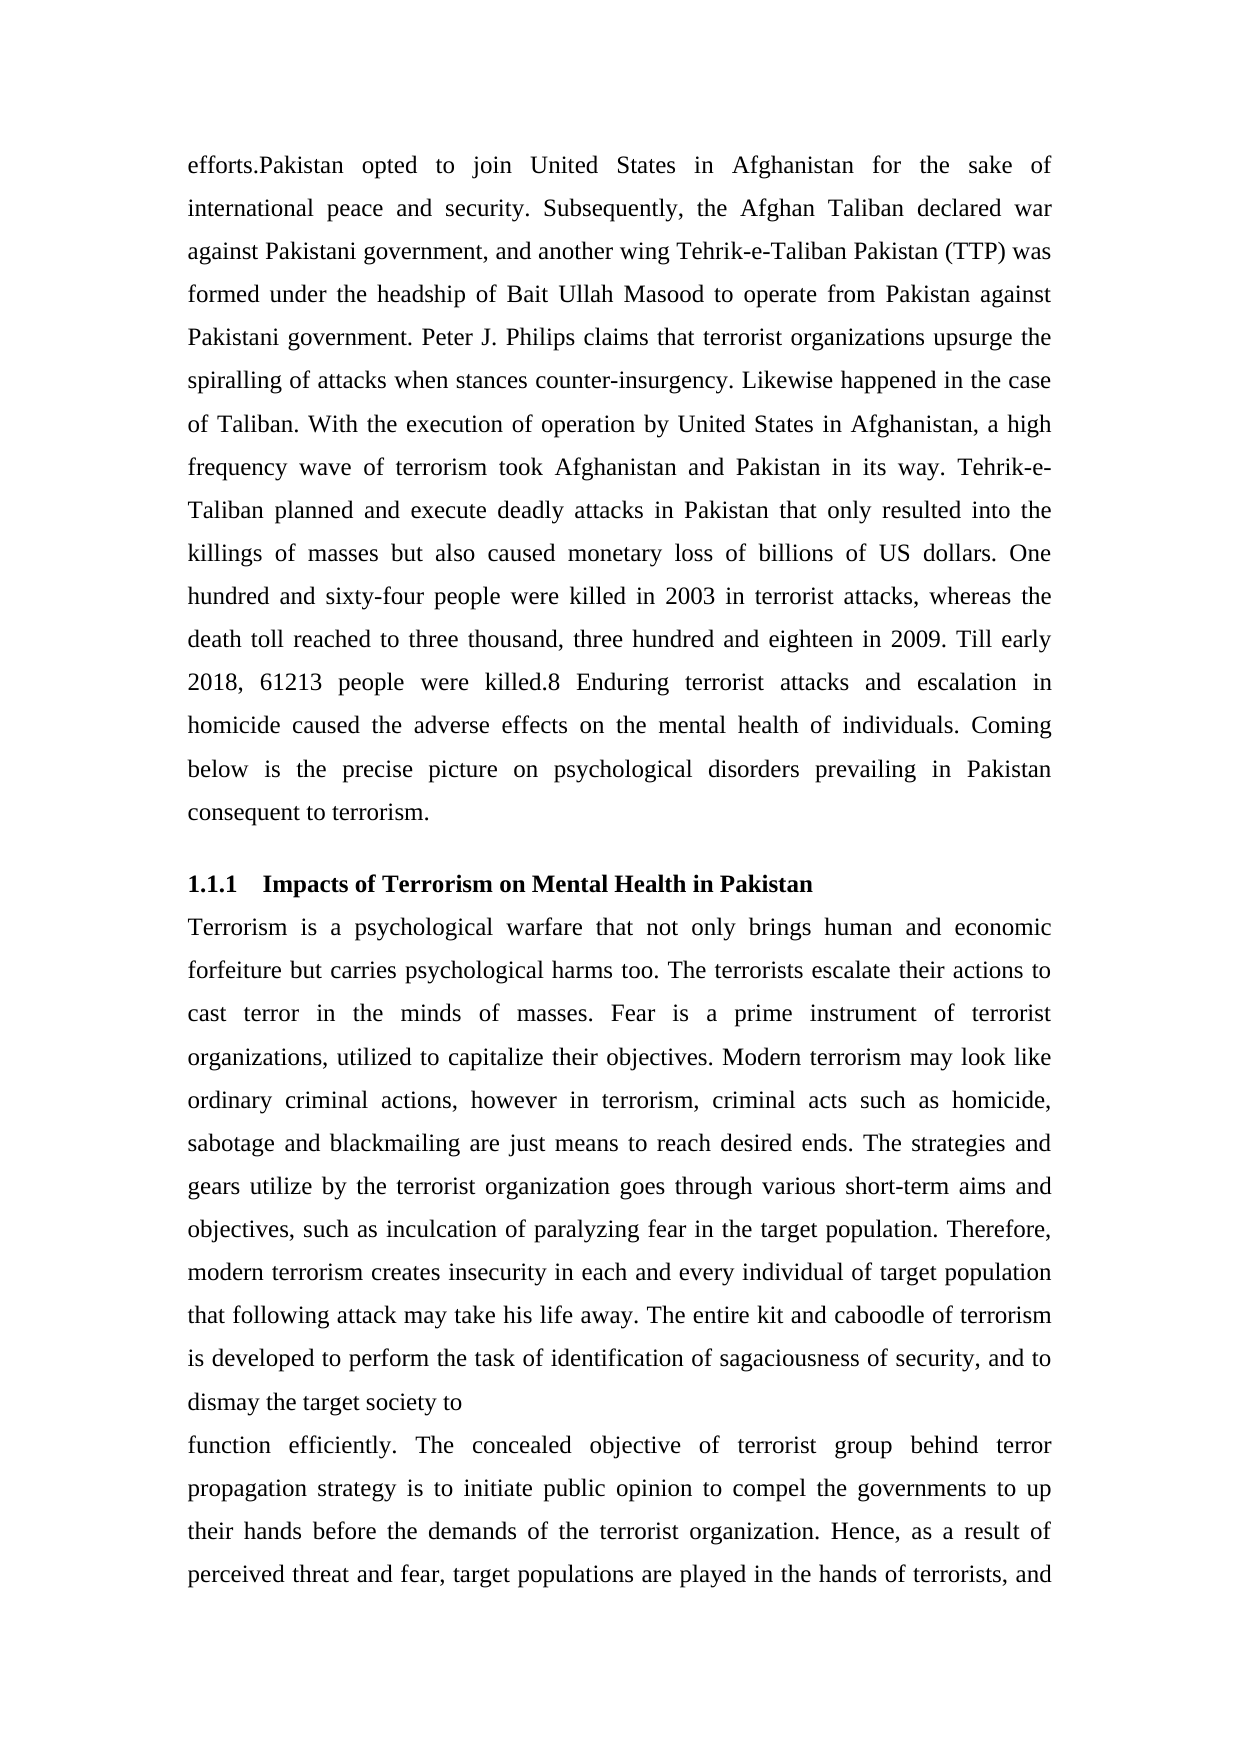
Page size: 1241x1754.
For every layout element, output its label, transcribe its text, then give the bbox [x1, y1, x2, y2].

text Terrorism is a psychological warfare that not only brings human and economic forfeiture but carries psychological harms too. The terrorists escalate their actions to cast terror in the minds of masses. Fear is a prime instrument of terrorist organizations, utilized to capitalize their objectives. Modern terrorism may look like ordinary criminal actions, however in terrorism, criminal acts such as homicide, sabotage and blackmailing are just means to reach desired ends. The strategies and gears utilize by the terrorist organization goes through various short-term aims and objectives, such as inculcation of paralyzing fear in the target population. Therefore, modern terrorism creates insecurity in each and every individual of target population that following attack may take his life away. The entire kit and caboodle of terrorism is developed to perform the task of identification of sagaciousness of security, and to dismay the target society to [187, 912, 1053, 1415]
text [187, 1430, 1053, 1588]
list Impacts of Terrorism on Mental Health in Pakistan [187, 869, 1053, 898]
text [187, 150, 1053, 826]
